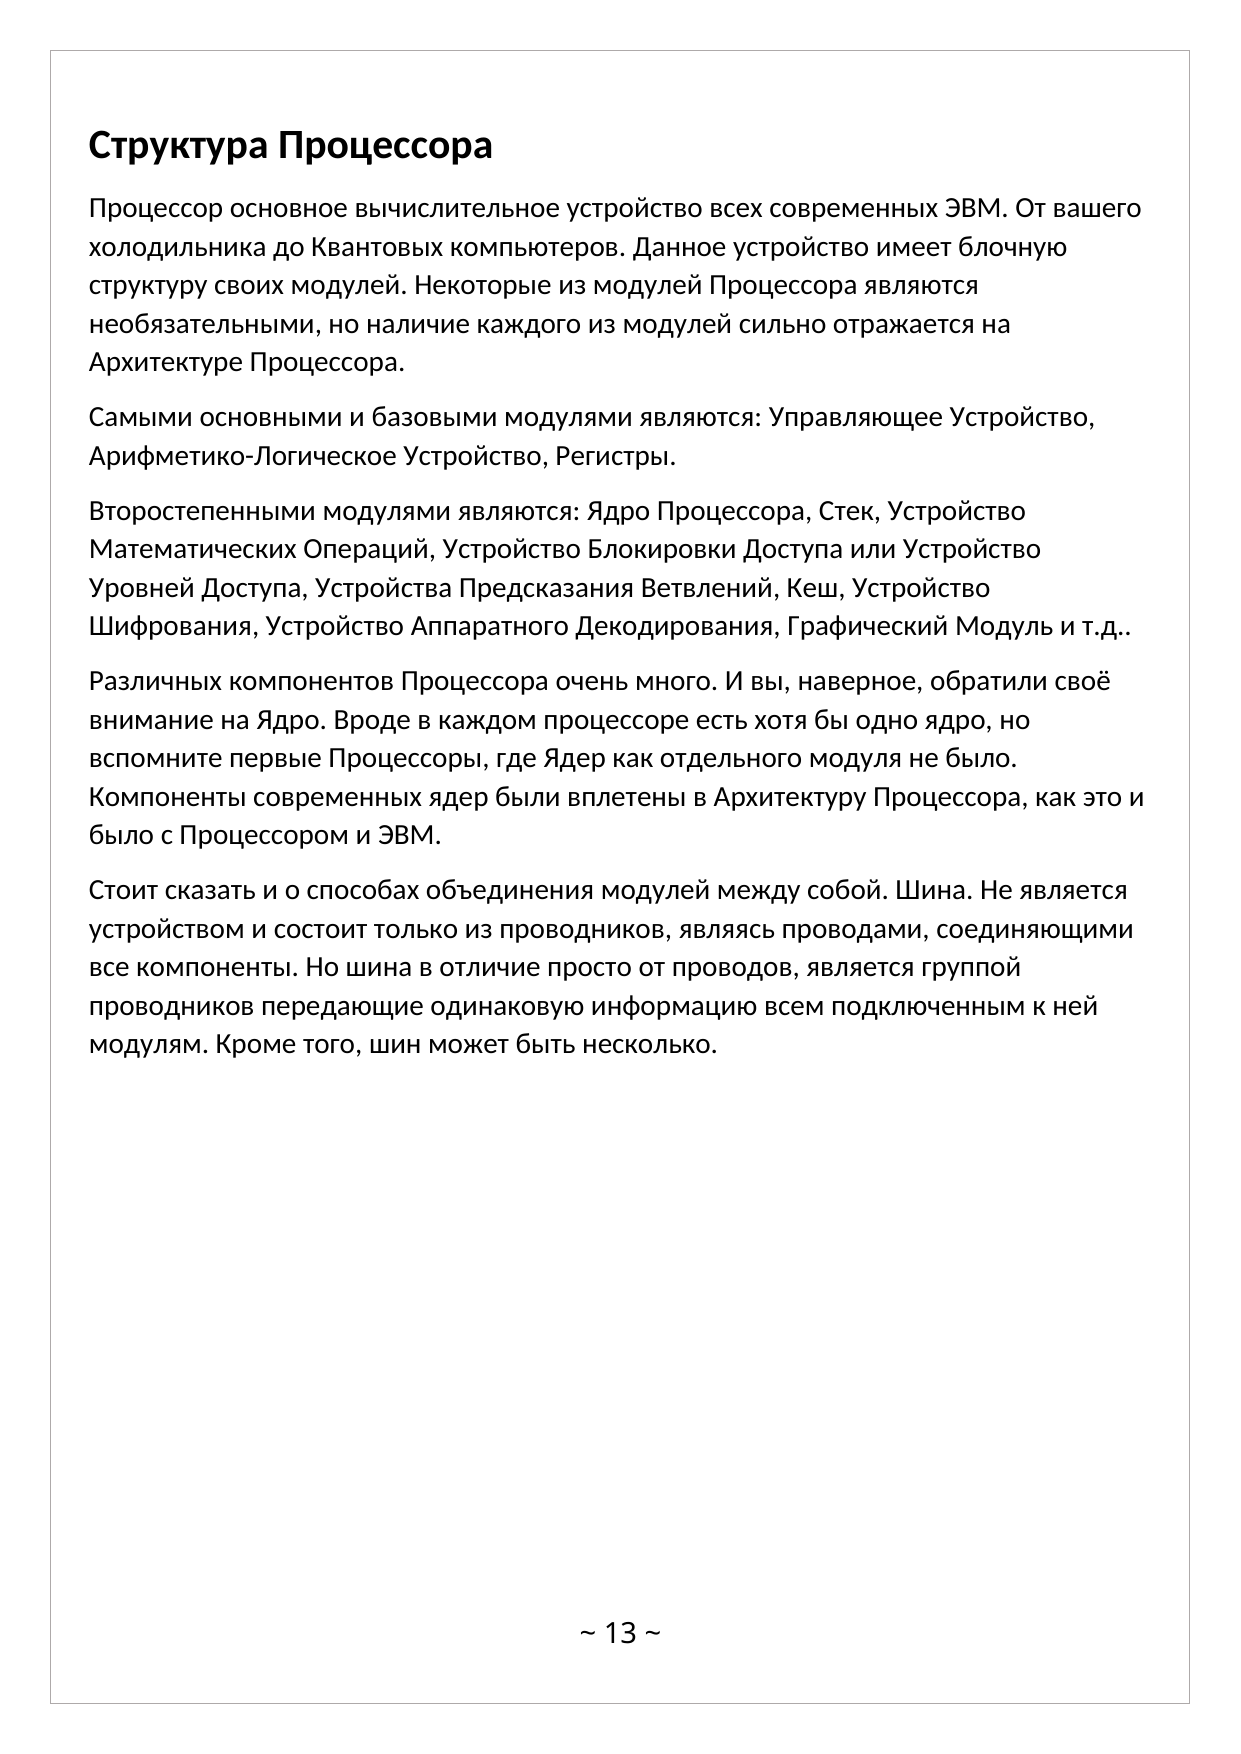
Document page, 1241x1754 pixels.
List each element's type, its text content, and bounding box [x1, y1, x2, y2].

text Различных компонентов Процессора очень много. И вы, наверное, обратили своё внимание на Ядро. Вроде в каждом процессоре есть хотя бы одно ядро, но вспомните первые Процессоры, где Ядер как отдельного модуля не было. Компоненты современных ядер были вплетены в Архитектуру Процессора, как это и было с Процессором и ЭВМ. [89, 662, 1152, 852]
text Стоит сказать и о способах объединения модулей между собой. Шина. Не является устройством и состоит только из проводников, являясь проводами, соединяющими все компоненты. Но шина в отличие просто от проводов, является группой проводников передающие одинаковую информацию всем подключенным к ней модулям. Кроме того, шин может быть несколько. [89, 871, 1152, 1061]
text Процессор основное вычислительное устройство всех современных ЭВМ. От вашего холодильника до Квантовых компьютеров. Данное устройство имеет блочную структуру своих модулей. Некоторые из модулей Процессора являются необязательными, но наличие каждого из модулей сильно отражается на Архитектуре Процессора. [89, 189, 1152, 379]
text Структура Процессора [89, 118, 1152, 169]
text Самыми основными и базовыми модулями являются: Управляющее Устройство, Арифметико-Логическое Устройство, Регистры. [89, 398, 1152, 472]
text Второстепенными модулями являются: Ядро Процессора, Стек, Устройство Математических Операций, Устройство Блокировки Доступа или Устройство Уровней Доступа, Устройства Предсказания Ветвлений, Кеш, Устройство Шифрования, Устройство Аппаратного Декодирования, Графический Модуль и т.д.. [89, 492, 1152, 643]
